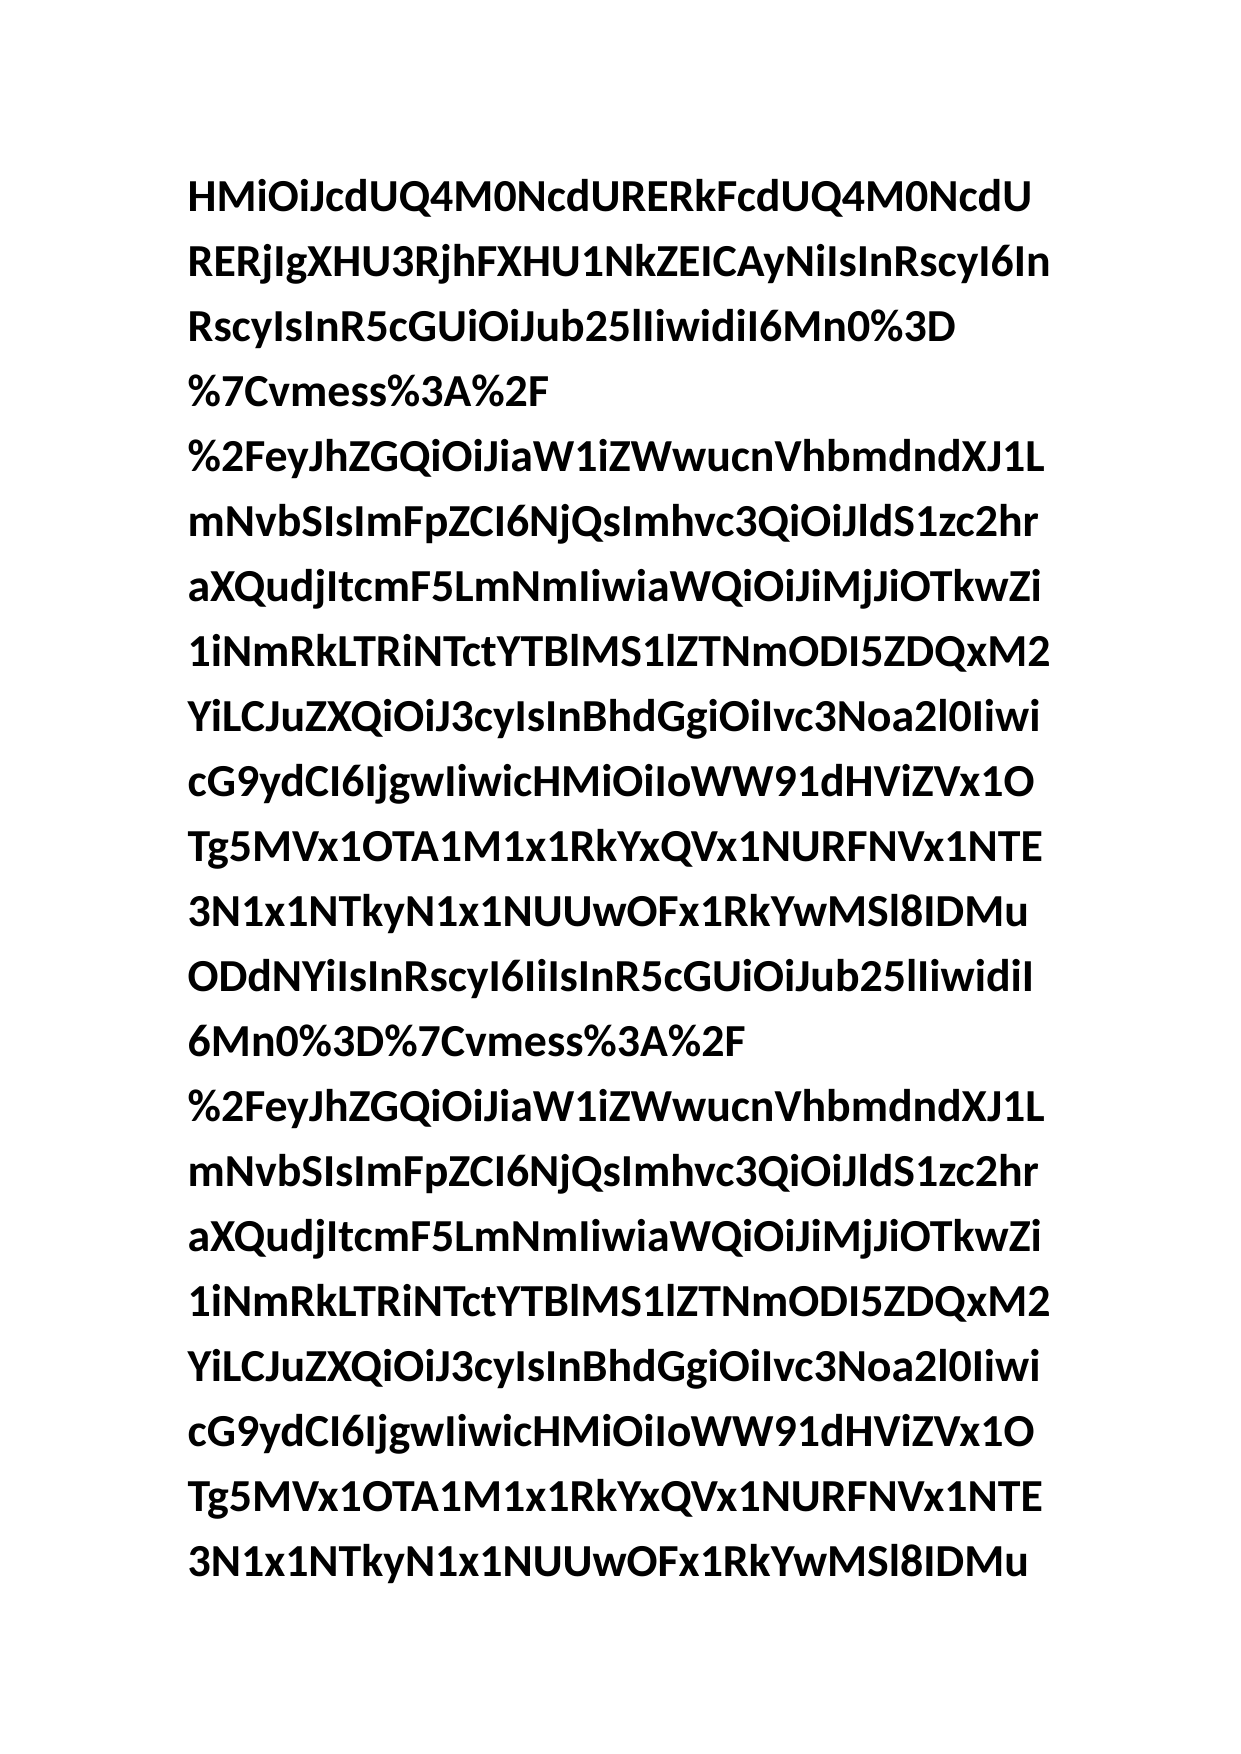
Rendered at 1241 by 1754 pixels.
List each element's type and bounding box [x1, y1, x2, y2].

text [187, 162, 1053, 1592]
